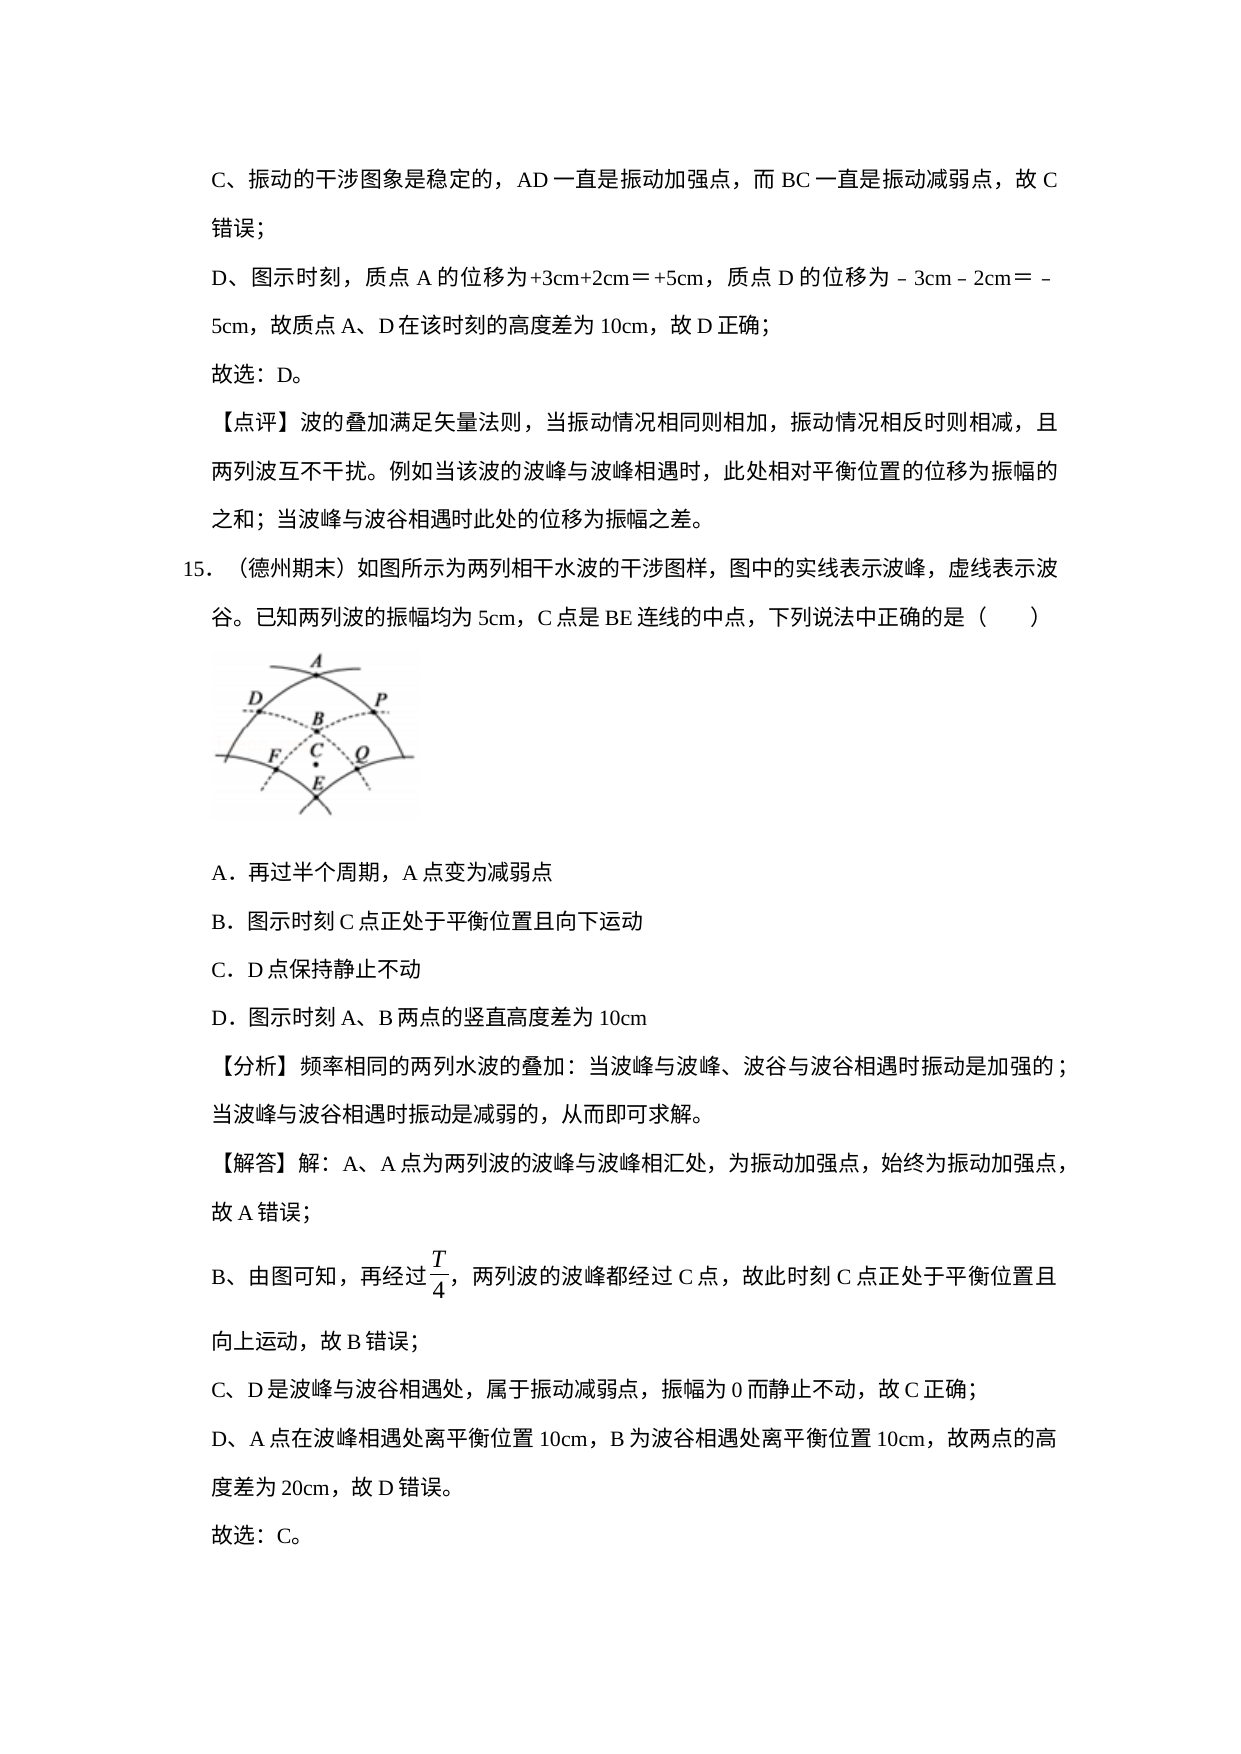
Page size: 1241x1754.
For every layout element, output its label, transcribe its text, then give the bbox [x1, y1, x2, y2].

text C、振动的干涉图象是稳定的，AD一直是振动加强点，而BC一直是振动减弱点，故C错误； [211, 162, 1058, 243]
text D．图示时刻A、B两点的竖直高度差为10cm [183, 1000, 1058, 1032]
text B．图示时刻C点正处于平衡位置且向下运动 [183, 903, 1058, 936]
text 15．（德州期末）如图所示为两列相干水波的干涉图样，图中的实线表示波峰，虚线表示波谷。已知两列波的振幅均为5cm，C点是BE连线的中点，下列说法中正确的是（ ） [183, 550, 1058, 632]
text D、A点在波峰相遇处离平衡位置10cm，B为波谷相遇处离平衡位置10cm，故两点的高度差为20cm，故D错误。 [211, 1420, 1058, 1502]
text 故选：D。 [211, 356, 1058, 389]
text 【分析】频率相同的两列水波的叠加：当波峰与波峰、波谷与波谷相遇时振动是加强的；当波峰与波谷相遇时振动是减弱的，从而即可求解。 [211, 1048, 1058, 1129]
text C．D点保持静止不动 [183, 952, 1058, 984]
picture [211, 647, 421, 821]
text D、图示时刻，质点A的位移为+3cm+2cm＝+5cm，质点D的位移为﹣3cm﹣2cm＝﹣5cm，故质点A、D在该时刻的高度差为10cm，故D正确； [211, 259, 1058, 340]
text 故选：C。 [211, 1517, 1058, 1550]
text B、由图可知，再经过，两列波的波峰都经过C点，故此时刻C点正处于平衡位置且向上运动，故B错误； [211, 1242, 1058, 1356]
text 【解答】解：A、A点为两列波的波峰与波峰相汇处，为振动加强点，始终为振动加强点，故A错误； [211, 1145, 1058, 1227]
text C、D是波峰与波谷相遇处，属于振动减弱点，振幅为0而静止不动，故C正确； [211, 1372, 1058, 1404]
text 【点评】波的叠加满足矢量法则，当振动情况相同则相加，振动情况相反时则相减，且两列波互不干扰。例如当该波的波峰与波峰相遇时，此处相对平衡位置的位移为振幅的之和；当波峰与波谷相遇时此处的位移为振幅之差。 [211, 404, 1058, 534]
text A．再过半个周期，A点变为减弱点 [183, 855, 1058, 887]
